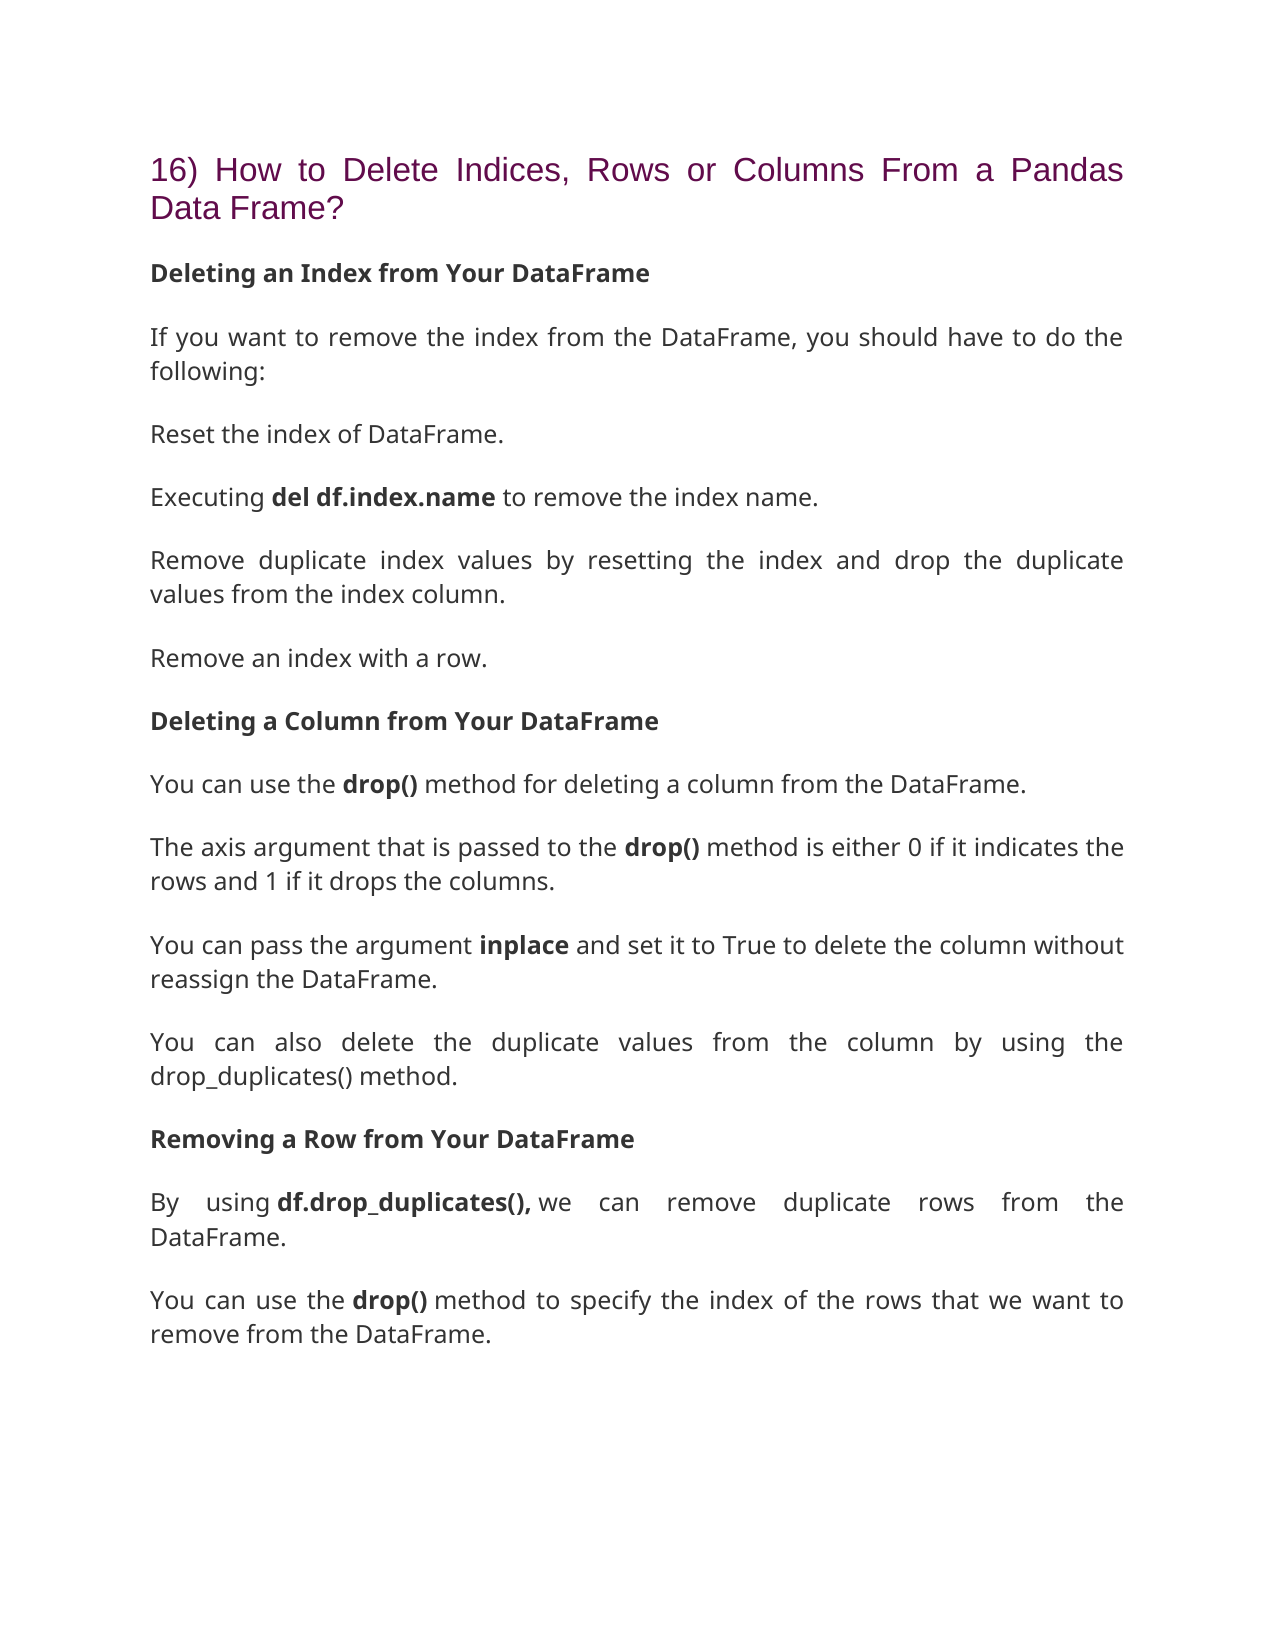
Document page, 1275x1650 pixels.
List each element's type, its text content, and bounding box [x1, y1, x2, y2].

text Remove duplicate index values by resetting the index and drop the duplicate values from the index column. [150, 543, 1125, 611]
text You can use the drop() method for deleting a column from the DataFrame. [150, 767, 1125, 801]
text If you want to remove the index from the DataFrame, you should have to do the following: [150, 319, 1125, 387]
text Removing a Row from Your DataFrame [150, 1122, 1125, 1156]
subtitle 16) How to Delete Indices, Rows or Columns From a Pandas Data Frame? [150, 150, 1125, 227]
text Deleting an Index from Your DataFrame [150, 256, 1125, 290]
text The axis argument that is passed to the drop() method is either 0 if it indicates the rows and 1 if it drops the columns. [150, 830, 1125, 898]
text You can also delete the duplicate values from the column by using the drop_duplicates() method. [150, 1024, 1125, 1093]
text You can use the drop() method to specify the index of the rows that we want to remove from the DataFrame. [150, 1282, 1125, 1351]
text Executing del df.index.name to remove the index name. [150, 480, 1125, 514]
text By using df.drop_duplicates(), we can remove duplicate rows from the DataFrame. [150, 1185, 1125, 1253]
text Remove an index with a row. [150, 640, 1125, 674]
text You can pass the argument inplace and set it to True to delete the column without reassign the DataFrame. [150, 927, 1125, 995]
text Reset the index of DataFrame. [150, 417, 1125, 451]
text Deleting a Column from Your DataFrame [150, 703, 1125, 738]
